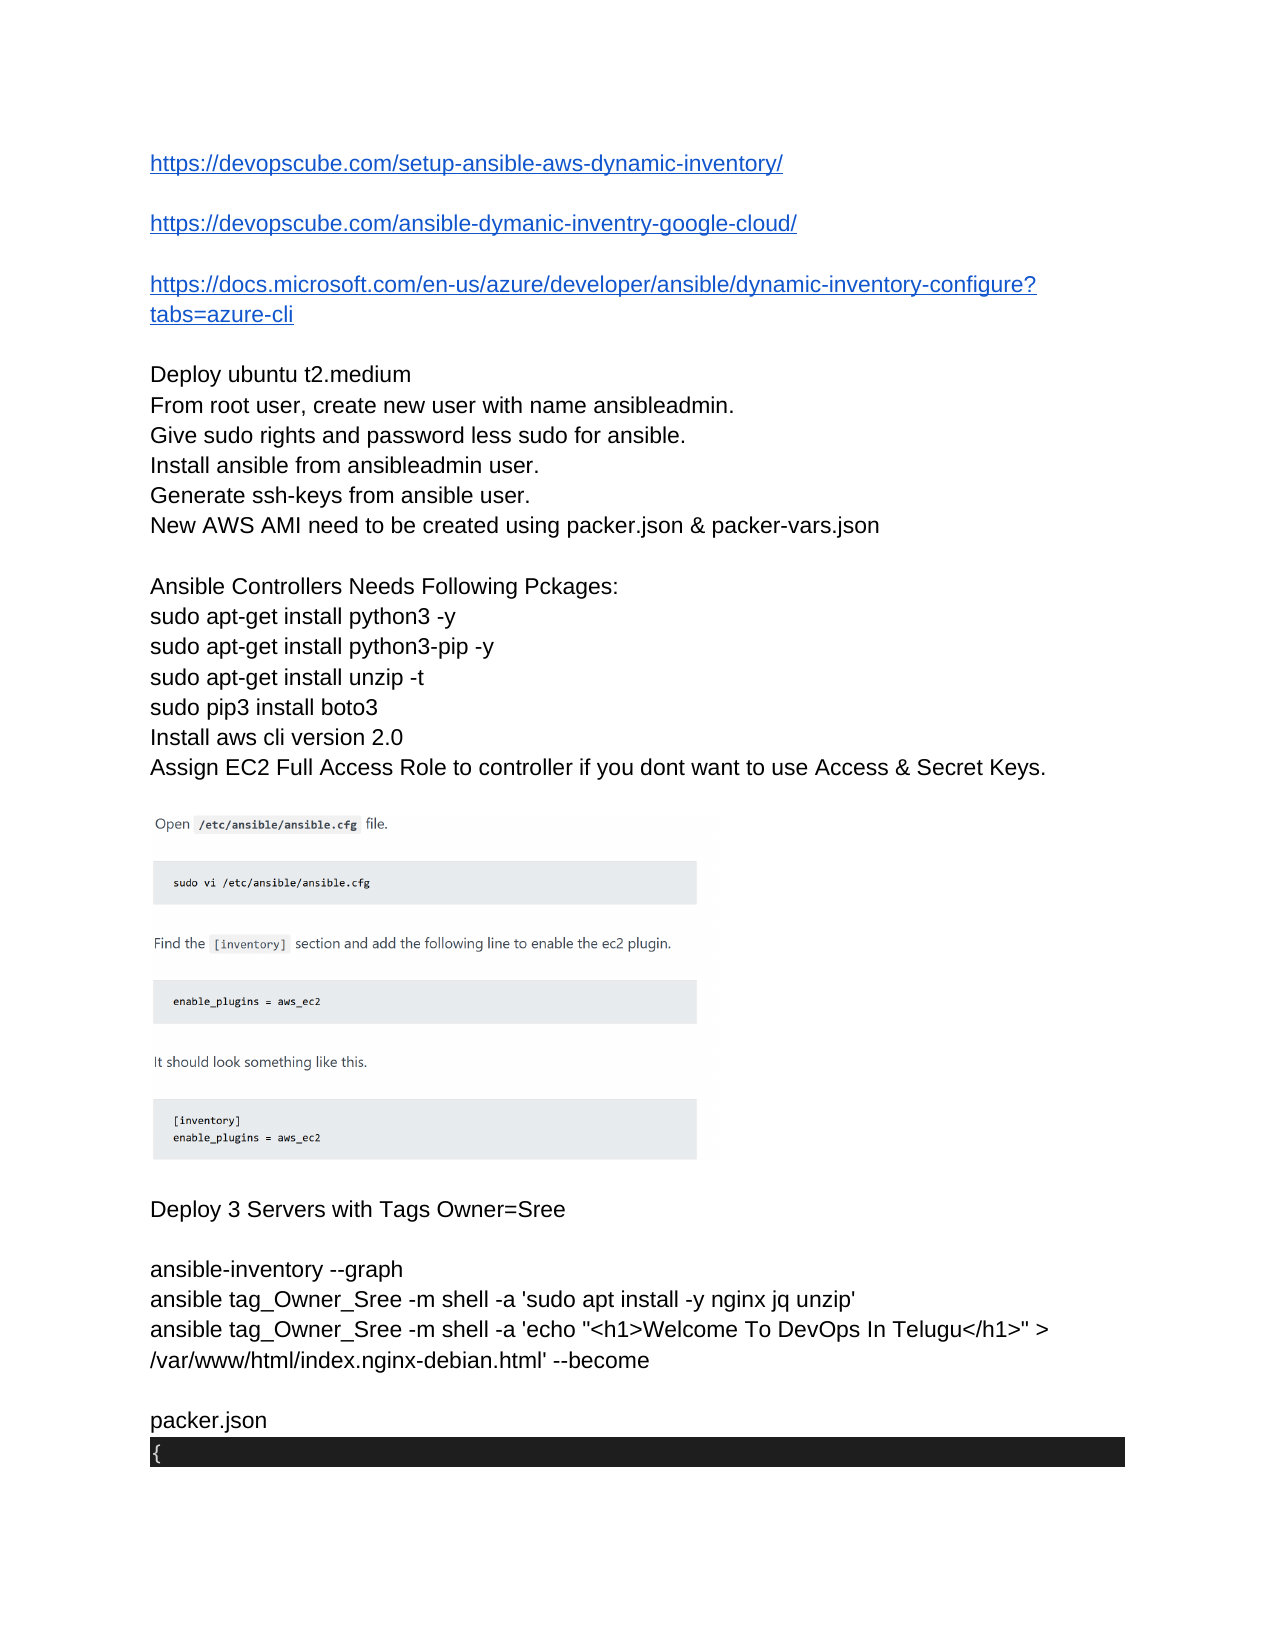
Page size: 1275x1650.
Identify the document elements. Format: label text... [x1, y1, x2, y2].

text Ansible Controllers Needs Following Pckages: [150, 573, 1125, 599]
text sudo apt-get install python3-pip -y [150, 633, 1125, 660]
text Install ansible from ansibleadmin user. [150, 452, 1125, 478]
text sudo pip3 install boto3 [150, 694, 1125, 720]
text Install aws cli version 2.0 [150, 724, 1125, 750]
text https://docs.microsoft.com/en-us/azure/developer/ansible/dynamic-inventory-configure?tabs=azure-cli [150, 271, 1125, 327]
text https://devopscube.com/setup-ansible-aws-dynamic-inventory/ [150, 150, 1125, 176]
text Give sudo rights and password less sudo for ansible. [150, 422, 1125, 448]
text ansible tag_Owner_Sree -m shell -a 'echo "<h1>Welcome To DevOps In Telugu</h1>" > /var/www/html/index.nginx-debian.html' --become [150, 1316, 1125, 1373]
text New AWS AMI need to be created using packer.json & packer-vars.json [150, 512, 1125, 539]
text Generate ssh-keys from ansible user. [150, 482, 1125, 509]
text Assign EC2 Full Access Role to controller if you dont want to use Access & Secret Keys. [150, 754, 1125, 781]
text https://devopscube.com/ansible-dymanic-inventry-google-cloud/ [150, 210, 1125, 237]
text ansible tag_Owner_Sree -m shell -a 'sudo apt install -y nginx jq unzip' [150, 1286, 1125, 1312]
picture [150, 814, 720, 1162]
text { [150, 1437, 1125, 1467]
text sudo apt-get install unzip -t [150, 663, 1125, 690]
text sudo apt-get install python3 -y [150, 603, 1125, 629]
text Deploy ubuntu t2.medium [150, 361, 1125, 388]
text From root user, create new user with name ansibleadmin. [150, 392, 1125, 418]
text packer.json [150, 1407, 1125, 1433]
text Deploy 3 Servers with Tags Owner=Sree [150, 1196, 1125, 1222]
text ansible-inventory --graph [150, 1256, 1125, 1282]
